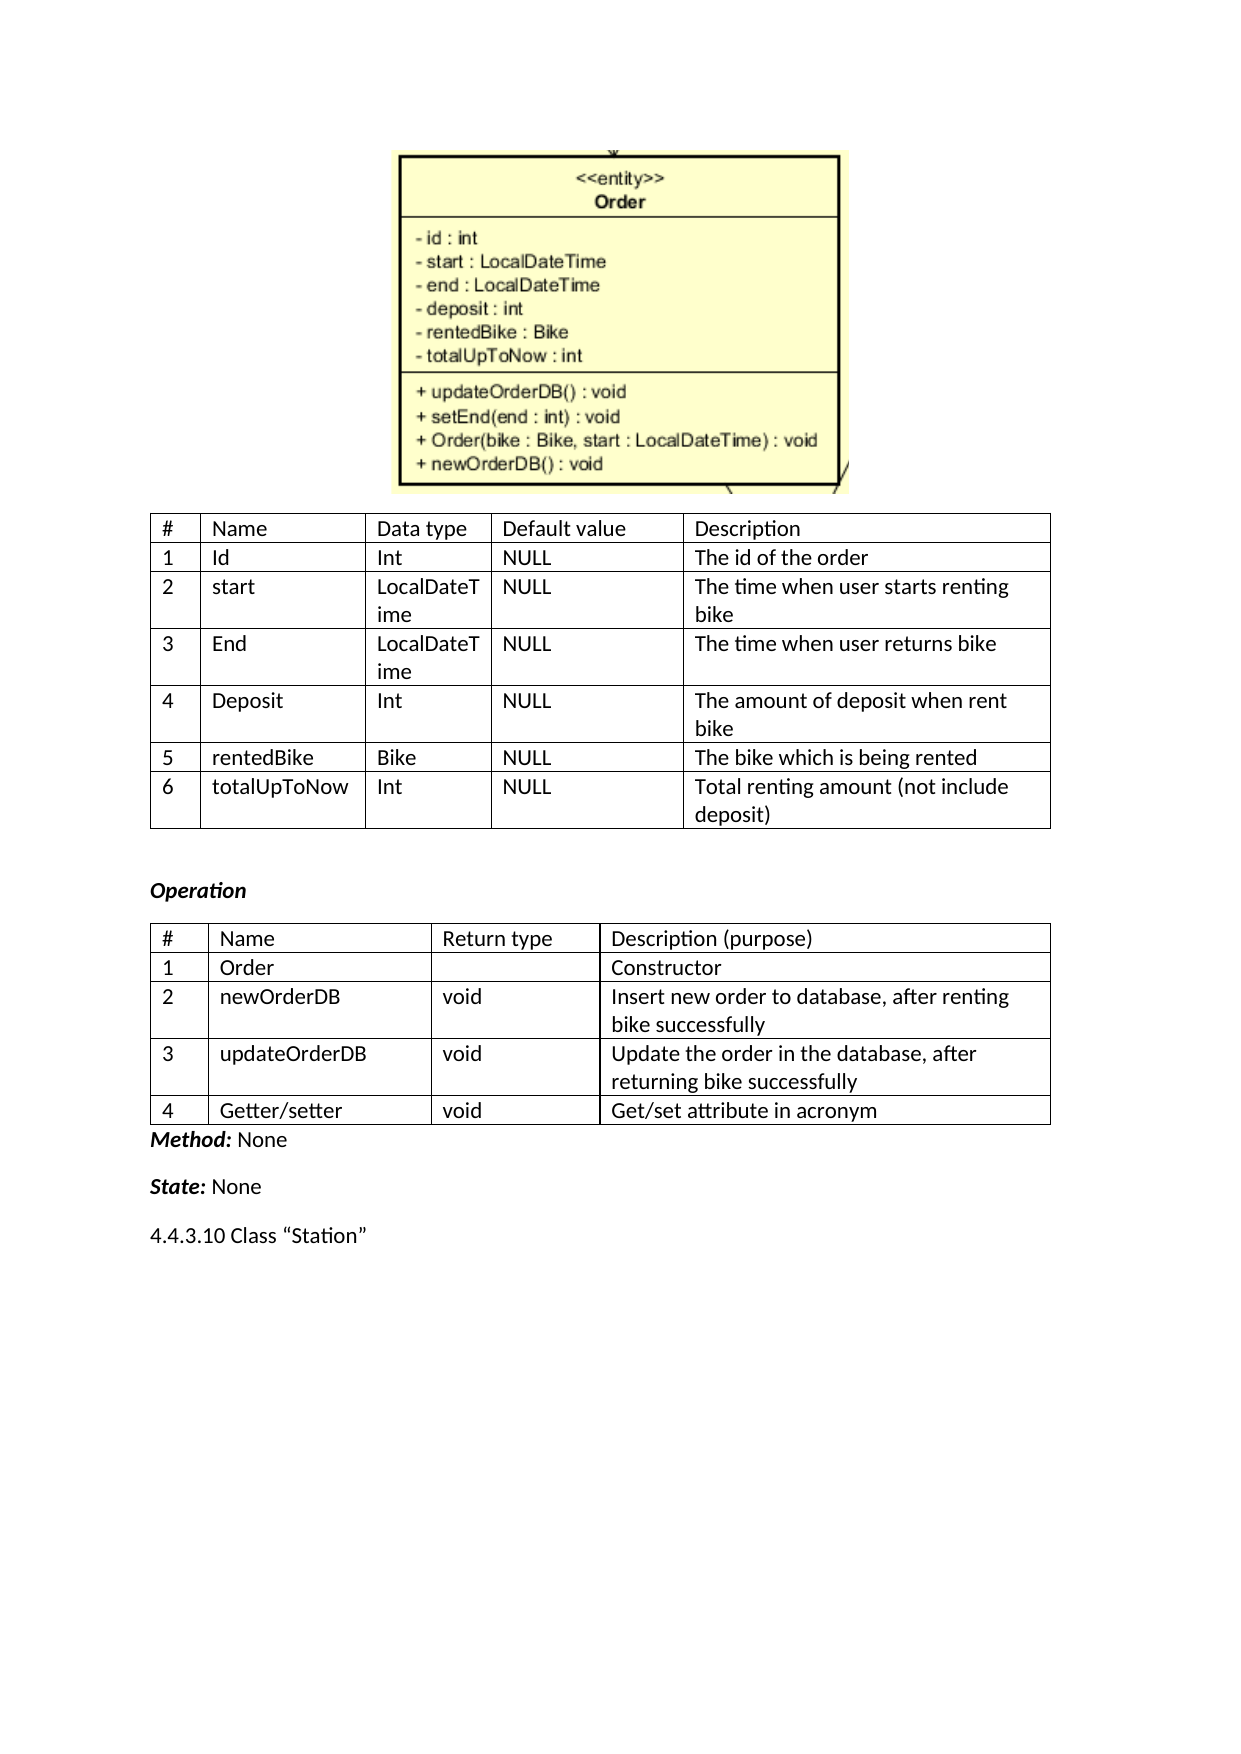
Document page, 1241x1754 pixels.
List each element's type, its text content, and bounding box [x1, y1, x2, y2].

table_cell 6 [151, 772, 200, 828]
table_cell Id [201, 543, 365, 571]
table_header Name [209, 924, 431, 952]
table_cell void [432, 1096, 599, 1124]
table_cell The bike which is being rented [684, 743, 1050, 771]
table_cell void [432, 1039, 599, 1095]
table_cell Int [366, 686, 491, 742]
table_cell void [432, 982, 599, 1038]
table_header Description [684, 514, 1050, 542]
table_cell NULL [492, 572, 683, 628]
table_cell NULL [492, 543, 683, 571]
text Method: None [150, 1125, 1090, 1153]
table_header # [151, 514, 200, 542]
table_cell 4 [151, 1096, 208, 1124]
table_cell updateOrderDB [209, 1039, 431, 1095]
table_cell Insert new order to database, after renting bike successfully [601, 982, 1050, 1038]
table_cell 5 [151, 743, 200, 771]
table_cell Update the order in the database, after returning bike successfully [601, 1039, 1050, 1095]
table_cell 1 [151, 953, 208, 981]
table_cell NULL [492, 772, 683, 828]
table_cell start [201, 572, 365, 628]
table_cell Int [366, 772, 491, 828]
table_cell rentedBike [201, 743, 365, 771]
table_cell The time when user returns bike [684, 629, 1050, 685]
table_cell [432, 953, 599, 981]
table_cell 2 [151, 572, 200, 628]
picture [391, 150, 849, 494]
table_cell End [201, 629, 365, 685]
table_cell Deposit [201, 686, 365, 742]
text 4.4.3.10 Class “Station” [150, 1221, 1090, 1249]
table_cell LocalDateTime [366, 629, 491, 685]
table_header Data type [366, 514, 491, 542]
table_cell The time when user starts renting bike [684, 572, 1050, 628]
table_cell Get/set attribute in acronym [601, 1096, 1050, 1124]
table_cell The amount of deposit when rent bike [684, 686, 1050, 742]
text State: None [150, 1172, 1090, 1200]
table_cell Total renting amount (not include deposit) [684, 772, 1050, 828]
table_header Name [201, 514, 365, 542]
table_header Description (purpose) [601, 924, 1050, 952]
table_cell Constructor [601, 953, 1050, 981]
table_cell Getter/setter [209, 1096, 431, 1124]
text Operation [150, 876, 1090, 904]
table_cell 1 [151, 543, 200, 571]
table_cell 4 [151, 686, 200, 742]
table_cell NULL [492, 686, 683, 742]
table_cell newOrderDB [209, 982, 431, 1038]
table_cell NULL [492, 629, 683, 685]
table_cell totalUpToNow [201, 772, 365, 828]
table_cell Bike [366, 743, 491, 771]
table_header Default value [492, 514, 683, 542]
table_cell LocalDateTime [366, 572, 491, 628]
table_cell Int [366, 543, 491, 571]
table_cell 2 [151, 982, 208, 1038]
table_cell NULL [492, 743, 683, 771]
table_header # [151, 924, 208, 952]
table_header Return type [432, 924, 599, 952]
table_cell The id of the order [684, 543, 1050, 571]
table_cell 3 [151, 629, 200, 685]
table_cell Order [209, 953, 431, 981]
table_cell 3 [151, 1039, 208, 1095]
